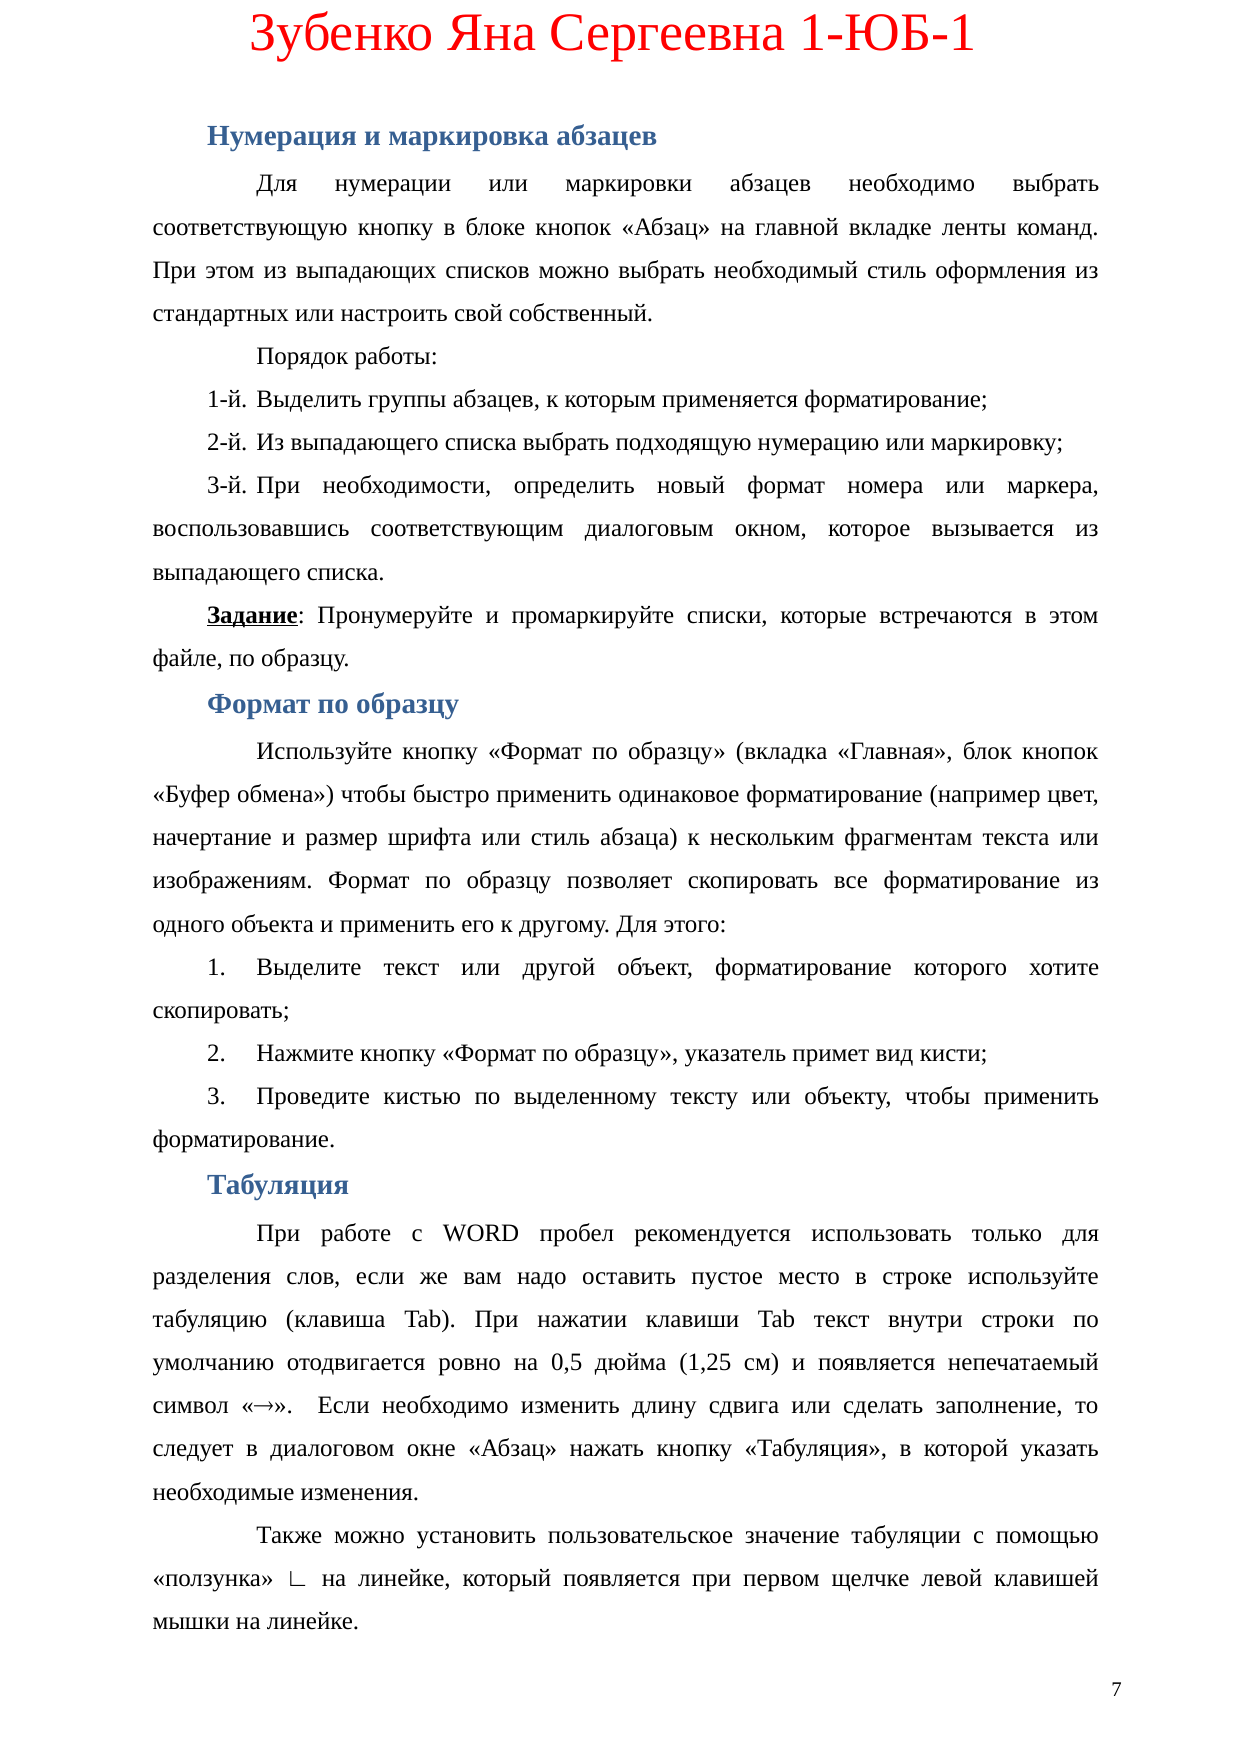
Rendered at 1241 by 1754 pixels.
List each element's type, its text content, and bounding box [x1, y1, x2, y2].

text Для нумерации или маркировки абзацев необходимо выбрать соответствующую кнопку в блоке кнопок «Абзац» на главной вкладке ленты команд. При этом из выпадающих списков можно выбрать необходимый стиль оформления из стандартных или настроить свой собственный. [152, 168, 1099, 327]
text Задание: Пронумеруйте и промаркируйте списки, которые встречаются в этом файле, по образцу. [152, 600, 1099, 672]
list При необходимости, определить новый формат номера или маркера, воспользовавшись соответствующим диалоговым окном, которое вызывается из выпадающего списка. [152, 470, 1099, 585]
list Выделите текст или другой объект, форматирование которого хотите скопировать; [152, 952, 1099, 1024]
text Используйте кнопку «Формат по образцу» (вкладка «Главная», блок кнопок «Буфер обмена») чтобы быстро применить одинаковое форматирование (например цвет, начертание и размер шрифта или стиль абзаца) к нескольким фрагментам текста или изображениям. Формат по образцу позволяет скопировать все форматирование из одного объекта и применить его к другому. Для этого: [152, 736, 1099, 937]
list Выделить группы абзацев, к которым применяется форматирование; [152, 384, 1099, 413]
text Также можно установить пользовательское значение табуляции с помощью «ползунка» ∟ на линейке, который появляется при первом щелчке левой клавишей мышки на линейке. [152, 1520, 1099, 1635]
subtitle Табуляция [152, 1167, 1099, 1201]
text Порядок работы: [152, 341, 1099, 370]
text При работе с WORD пробел рекомендуется использовать только для разделения слов, если же вам надо оставить пустое место в строке используйте табуляцию (клавиша Tab). При нажатии клавиши Tab текст внутри строки по умолчанию отодвигается ровно на 0,5 дюйма (1,25 см) и появляется непечатаемый символ «®». Если необходимо изменить длину сдвига или сделать заполнение, то следует в диалоговом окне «Абзац» нажать кнопку «Табуляция», в которой указать необходимые изменения. [152, 1218, 1099, 1505]
list Из выпадающего списка выбрать подходящую нумерацию или маркировку; [152, 427, 1099, 456]
list Проведите кистью по выделенному тексту или объекту, чтобы применить форматирование. [152, 1081, 1099, 1153]
subtitle Нумерация и маркировка абзацев [152, 118, 1099, 152]
list Нажмите кнопку «Формат по образцу», указатель примет вид кисти; [152, 1038, 1099, 1067]
subtitle Формат по образцу [152, 686, 1099, 719]
